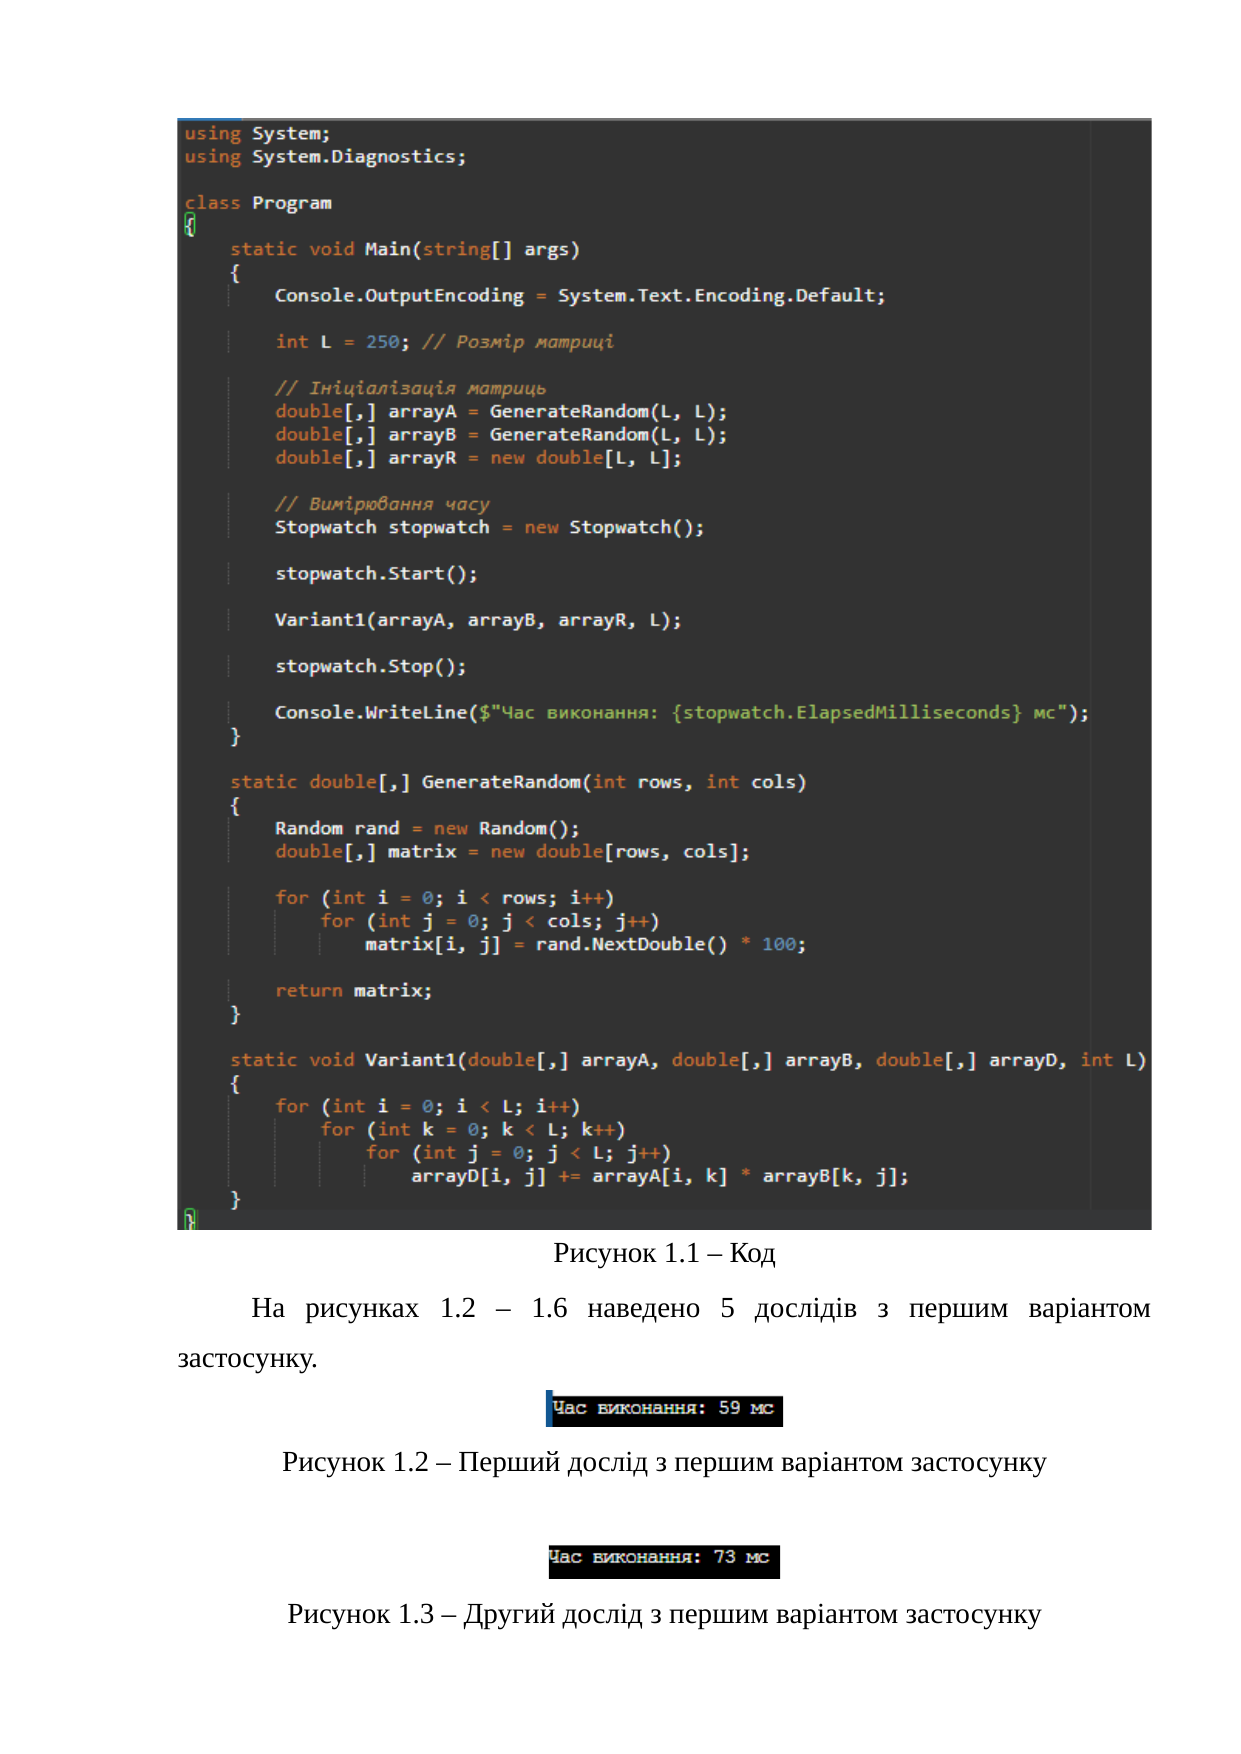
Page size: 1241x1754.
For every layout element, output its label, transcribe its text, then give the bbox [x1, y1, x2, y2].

text Рисунок 1.3 – Другий дослід з першим варіантом застосунку [177, 1596, 1152, 1629]
text Рисунок 1.1 – Код [177, 1230, 1152, 1268]
text Рисунок 1.2 – Перший дослід з першим варіантом застосунку [177, 1444, 1152, 1477]
picture [545, 1390, 784, 1427]
text На рисунках 1.2 – 1.6 наведено 5 дослідів з першим варіантом застосунку. [177, 1290, 1152, 1374]
picture [548, 1544, 780, 1579]
picture [177, 118, 1152, 1230]
